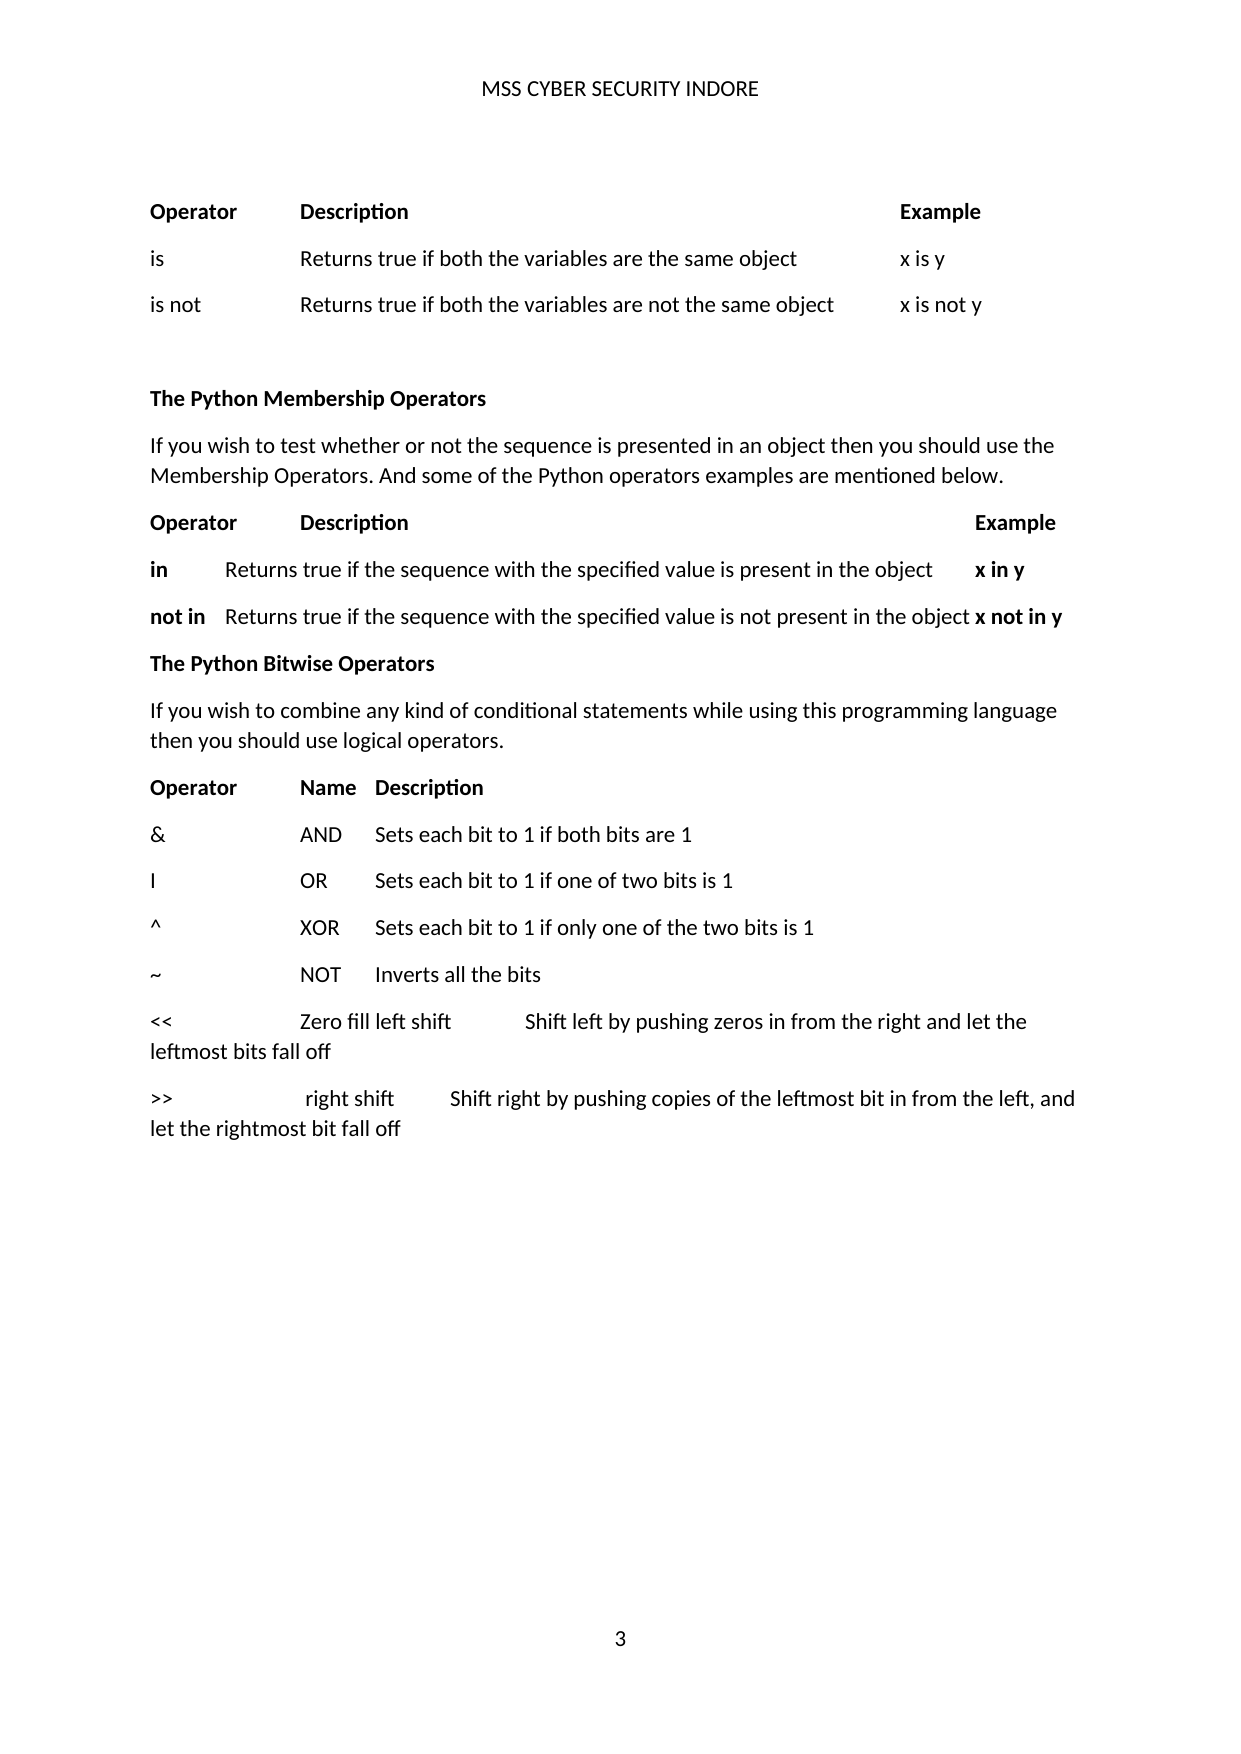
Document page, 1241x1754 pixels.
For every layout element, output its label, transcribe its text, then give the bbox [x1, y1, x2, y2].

text If you wish to combine any kind of conditional statements while using this programming language then you should use logical operators. [150, 696, 1090, 754]
text Operator Description Example [150, 197, 1090, 225]
text ^ XOR Sets each bit to 1 if only one of the two bits is 1 [150, 913, 1090, 942]
text The Python Membership Operators [150, 384, 1090, 412]
text in Returns true if the sequence with the specified value is present in the object x in y [150, 555, 1090, 583]
text >> right shift Shift right by pushing copies of the leftmost bit in from the left, and let the rightmost bit fall off [150, 1084, 1090, 1143]
text If you wish to test whether or not the sequence is presented in an object then you should use the Membership Operators. And some of the Python operators examples are mentioned below. [150, 431, 1090, 489]
text << Zero fill left shift Shift left by pushing zeros in from the right and let the leftmost bits fall off [150, 1007, 1090, 1066]
text not in Returns true if the sequence with the specified value is not present in the object x not in y [150, 602, 1090, 630]
text is not Returns true if both the variables are not the same object x is not y [150, 291, 1090, 319]
text ~ NOT Inverts all the bits [150, 960, 1090, 988]
text & AND Sets each bit to 1 if both bits are 1 [150, 820, 1090, 848]
text Operator Name Description [150, 773, 1090, 801]
text I OR Sets each bit to 1 if one of two bits is 1 [150, 867, 1090, 895]
text Operator Description Example [150, 508, 1090, 536]
text is Returns true if both the variables are the same object x is y [150, 244, 1090, 272]
text The Python Bitwise Operators [150, 649, 1090, 677]
